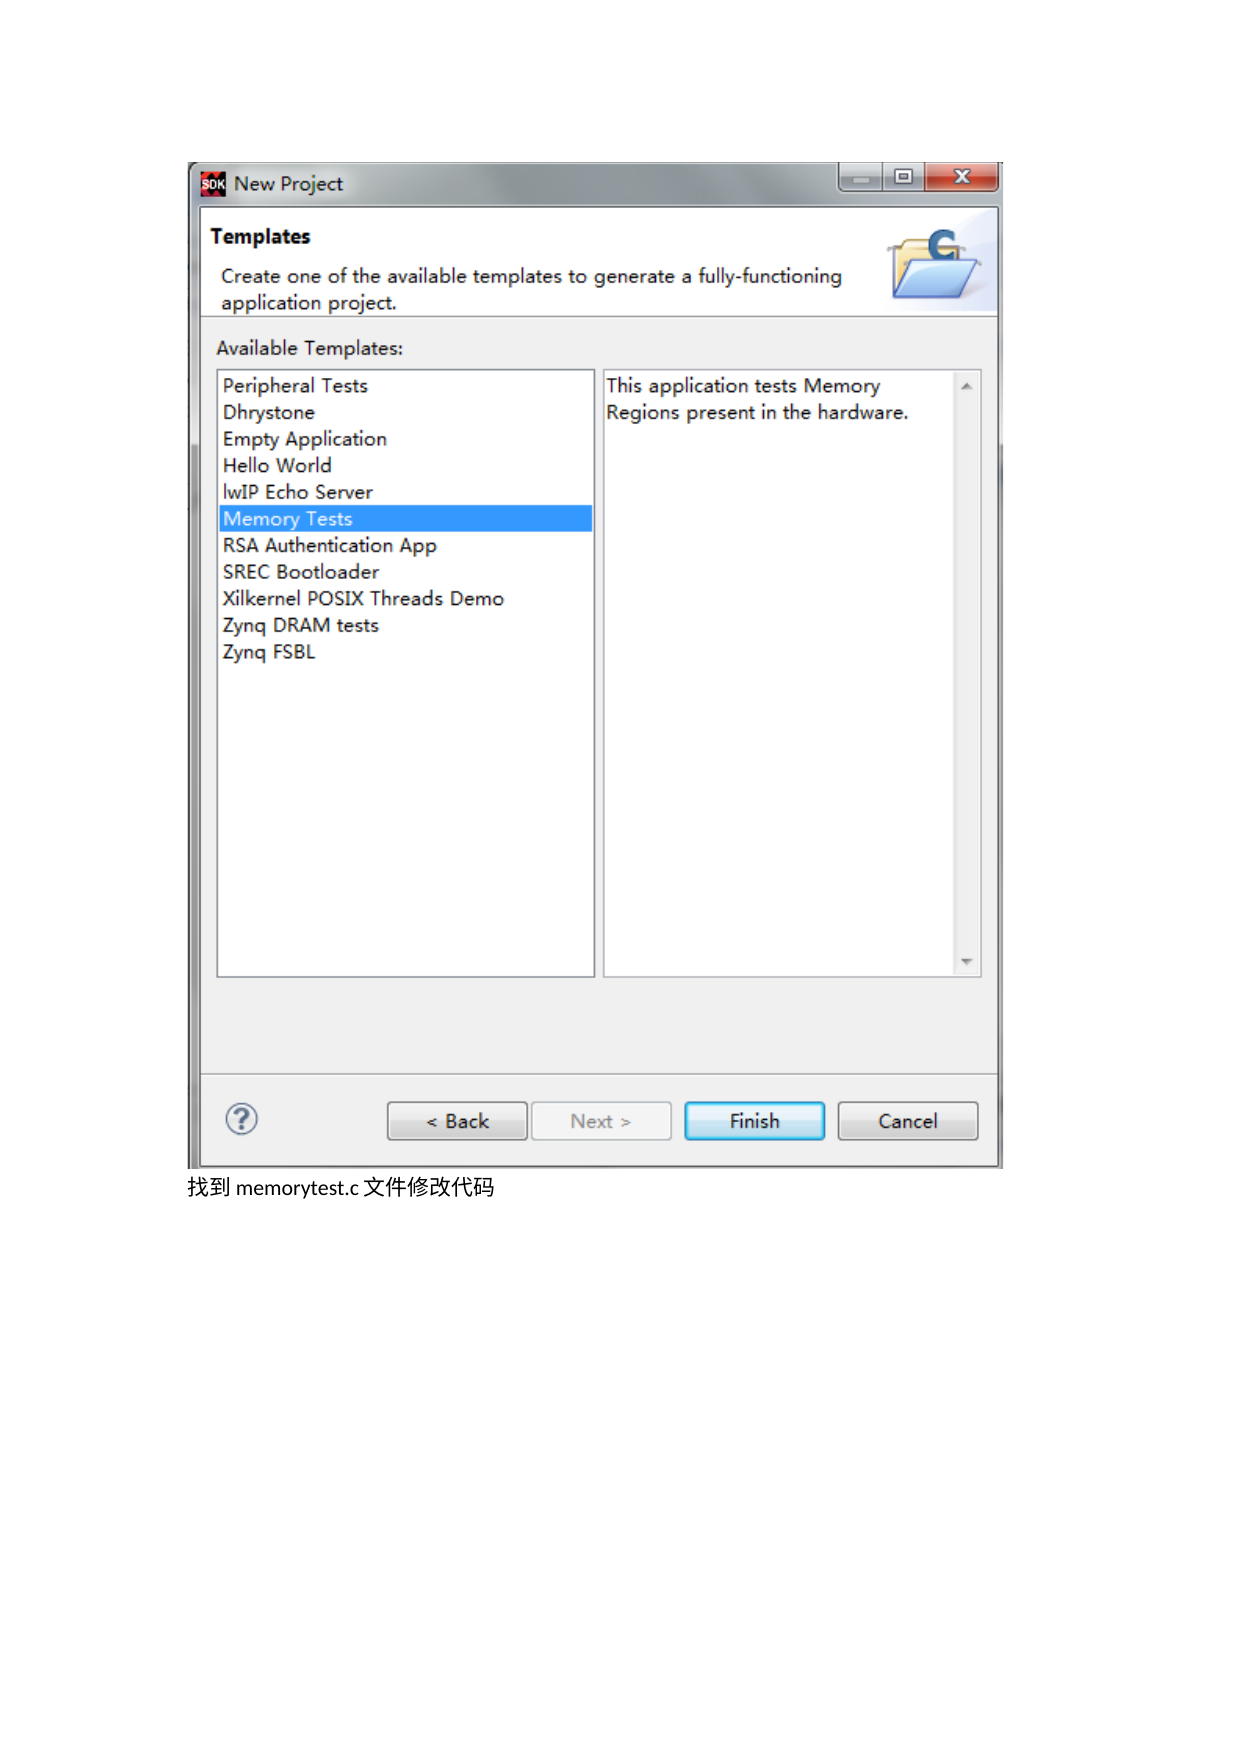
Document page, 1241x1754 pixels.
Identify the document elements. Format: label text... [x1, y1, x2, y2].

picture [187, 162, 1004, 1169]
text 找到memorytest.c文件修改代码 [187, 1169, 1053, 1202]
